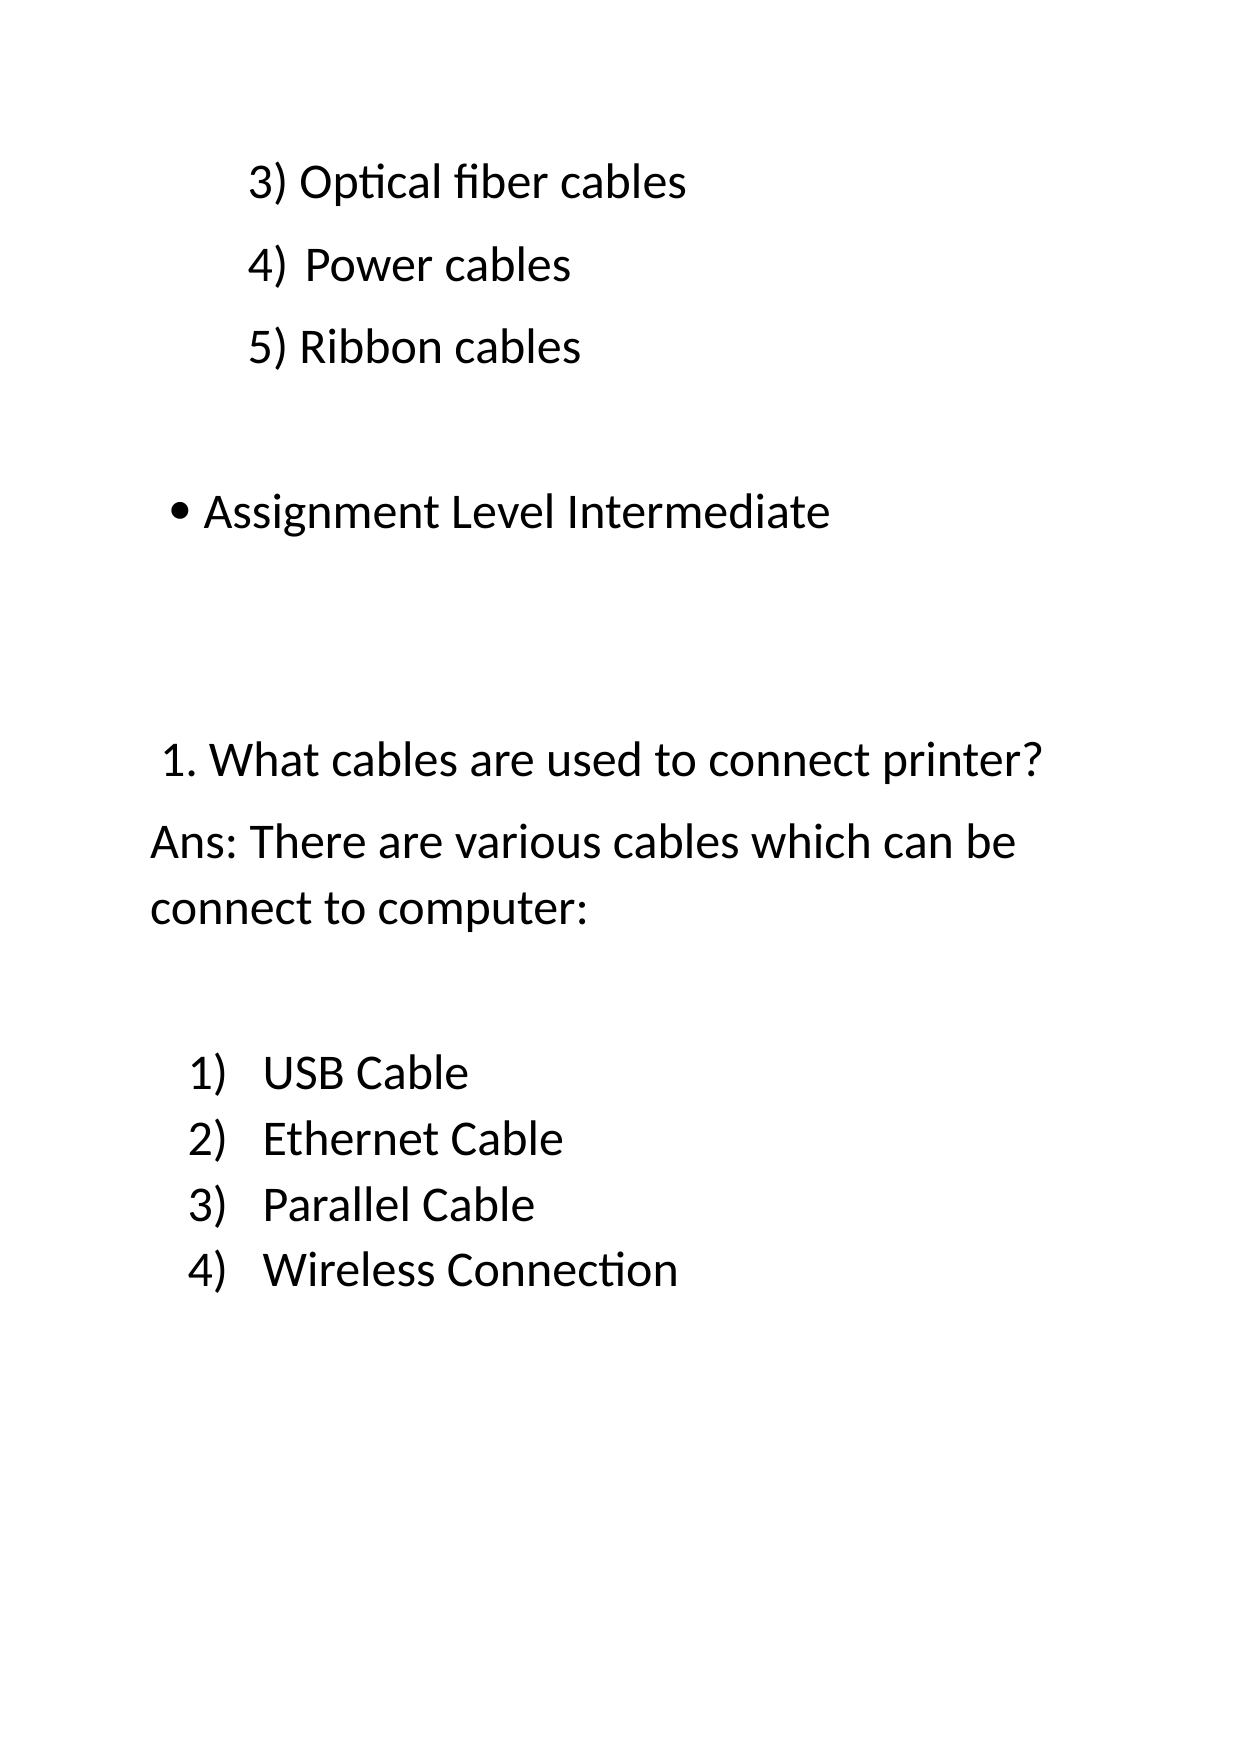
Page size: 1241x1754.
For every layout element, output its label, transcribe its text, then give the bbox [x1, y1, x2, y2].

text 4) Power cables [150, 232, 1090, 293]
text Ans: There are various cables which can be connect to computer: [150, 810, 1090, 937]
list USB Cable [187, 1041, 1090, 1102]
list Ethernet Cable [187, 1107, 1090, 1168]
text Assignment Level Intermediate [160, 480, 1090, 541]
list Parallel Cable [187, 1172, 1090, 1233]
text 3) Optical fiber cables [150, 150, 1090, 211]
list What cables are used to connect printer? [160, 727, 1090, 788]
list Wireless Connection [187, 1238, 1090, 1299]
text 5) Ribbon cables [150, 315, 1090, 376]
